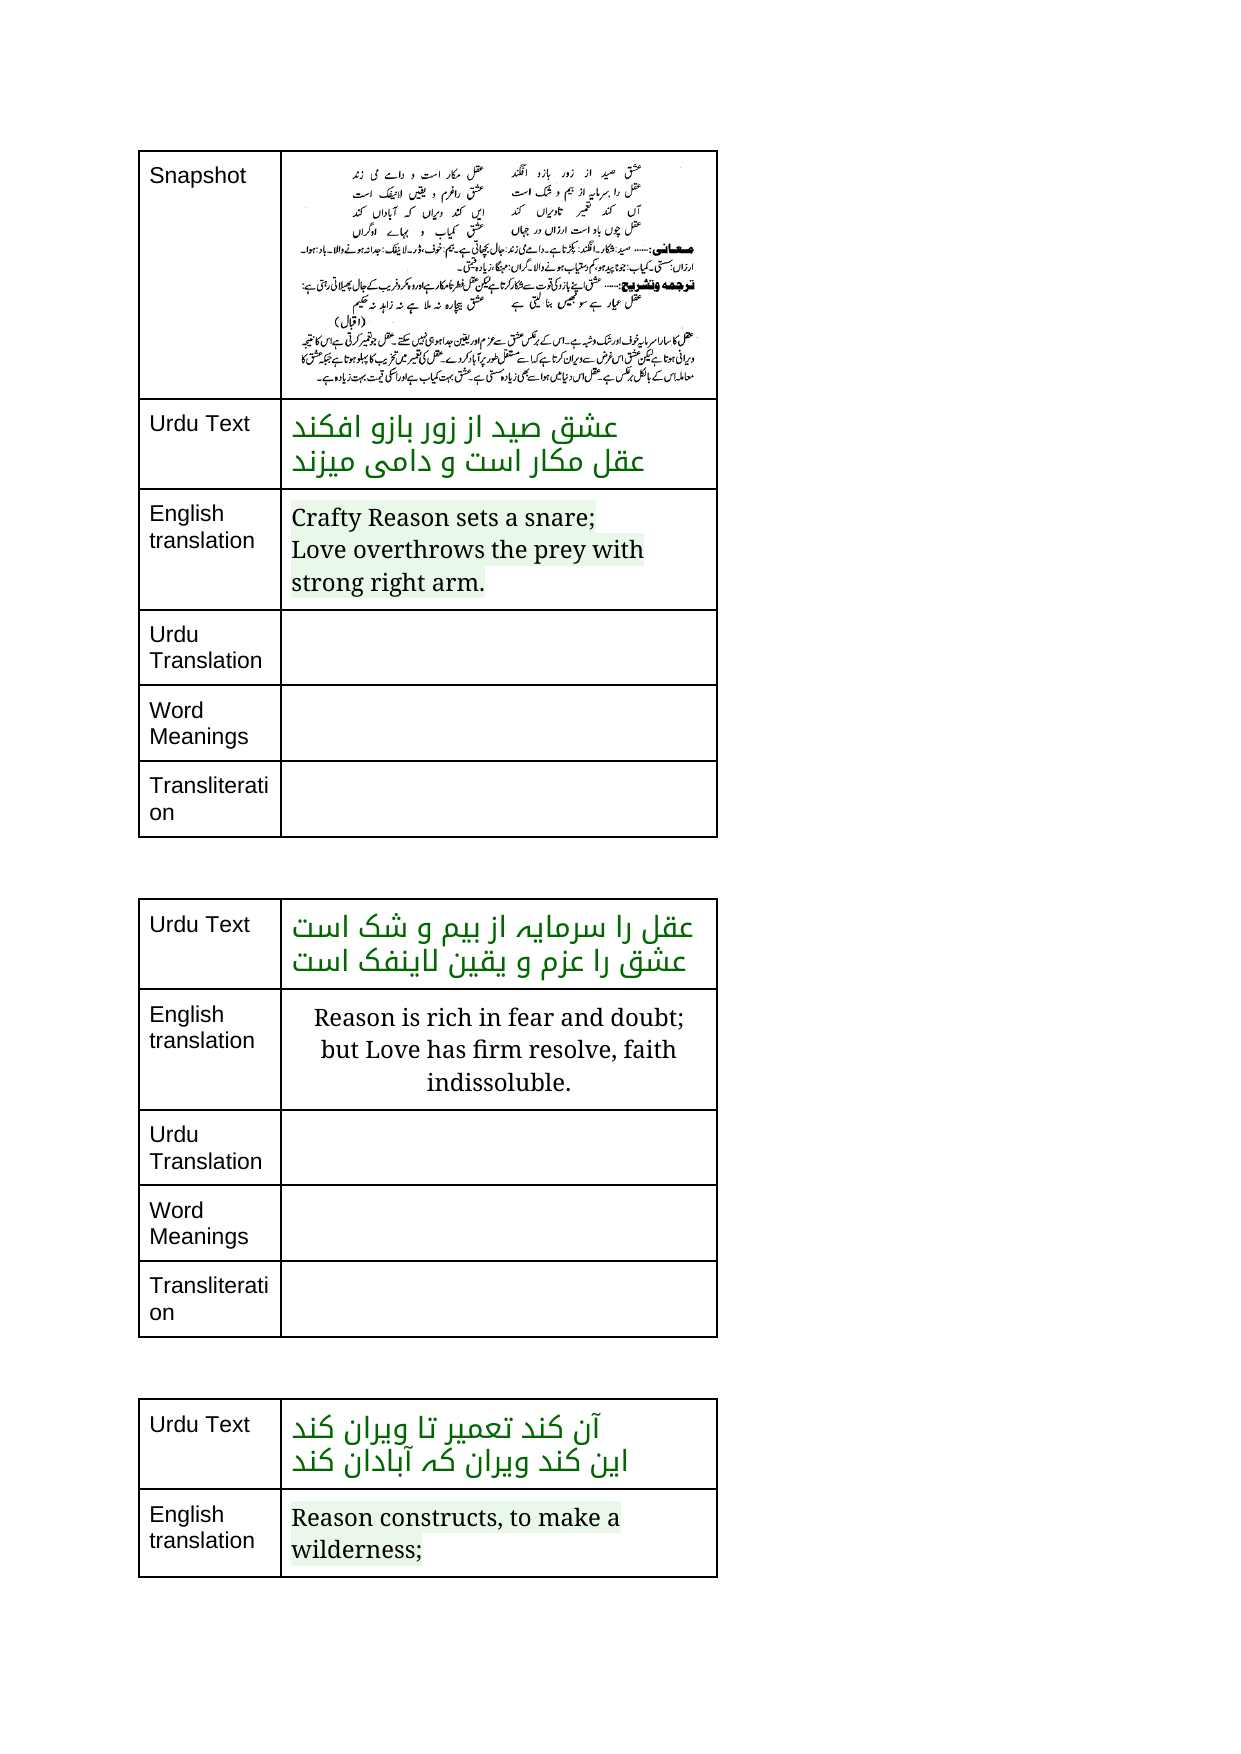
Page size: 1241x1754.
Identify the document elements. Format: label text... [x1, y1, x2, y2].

table_cell Urdu Translation [140, 1111, 280, 1184]
table_cell English translation [140, 990, 280, 1109]
table_cell Transliteration [140, 1262, 280, 1336]
table_header [282, 152, 716, 398]
table_header آن کند تعمیر تا ویران کند این کند ویران کہ آبادان کند [282, 1400, 716, 1488]
table_cell [282, 1111, 716, 1184]
picture [291, 162, 706, 388]
table_cell [282, 686, 716, 760]
table_cell English translation [140, 490, 280, 609]
table_header Urdu Text [140, 900, 280, 988]
table_header Snapshot [140, 152, 280, 398]
table_cell Crafty Reason sets a snare; Love overthrows the prey with strong right arm. [282, 490, 716, 609]
table_cell Urdu Text [140, 400, 280, 488]
table_cell Word Meanings [140, 1186, 280, 1260]
table_cell [282, 762, 716, 836]
table_cell Transliteration [140, 762, 280, 836]
table_cell Reason is rich in fear and doubt; but Love has firm resolve, faith indissoluble. [282, 990, 716, 1109]
table_cell [282, 1186, 716, 1260]
table_cell [282, 1262, 716, 1336]
table_cell Word Meanings [140, 686, 280, 760]
table_cell English translation [140, 1490, 280, 1576]
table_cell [282, 1490, 716, 1576]
table_header Urdu Text [140, 1400, 280, 1488]
table_cell Urdu Translation [140, 611, 280, 684]
table_cell [282, 611, 716, 684]
table_cell عشق صید از زور بازو افکند عقل مکار است و دامی میزند [282, 400, 716, 488]
table_header عقل را سرمایہ از بیم و شک است عشق را عزم و یقین لاینفک است [282, 900, 716, 988]
